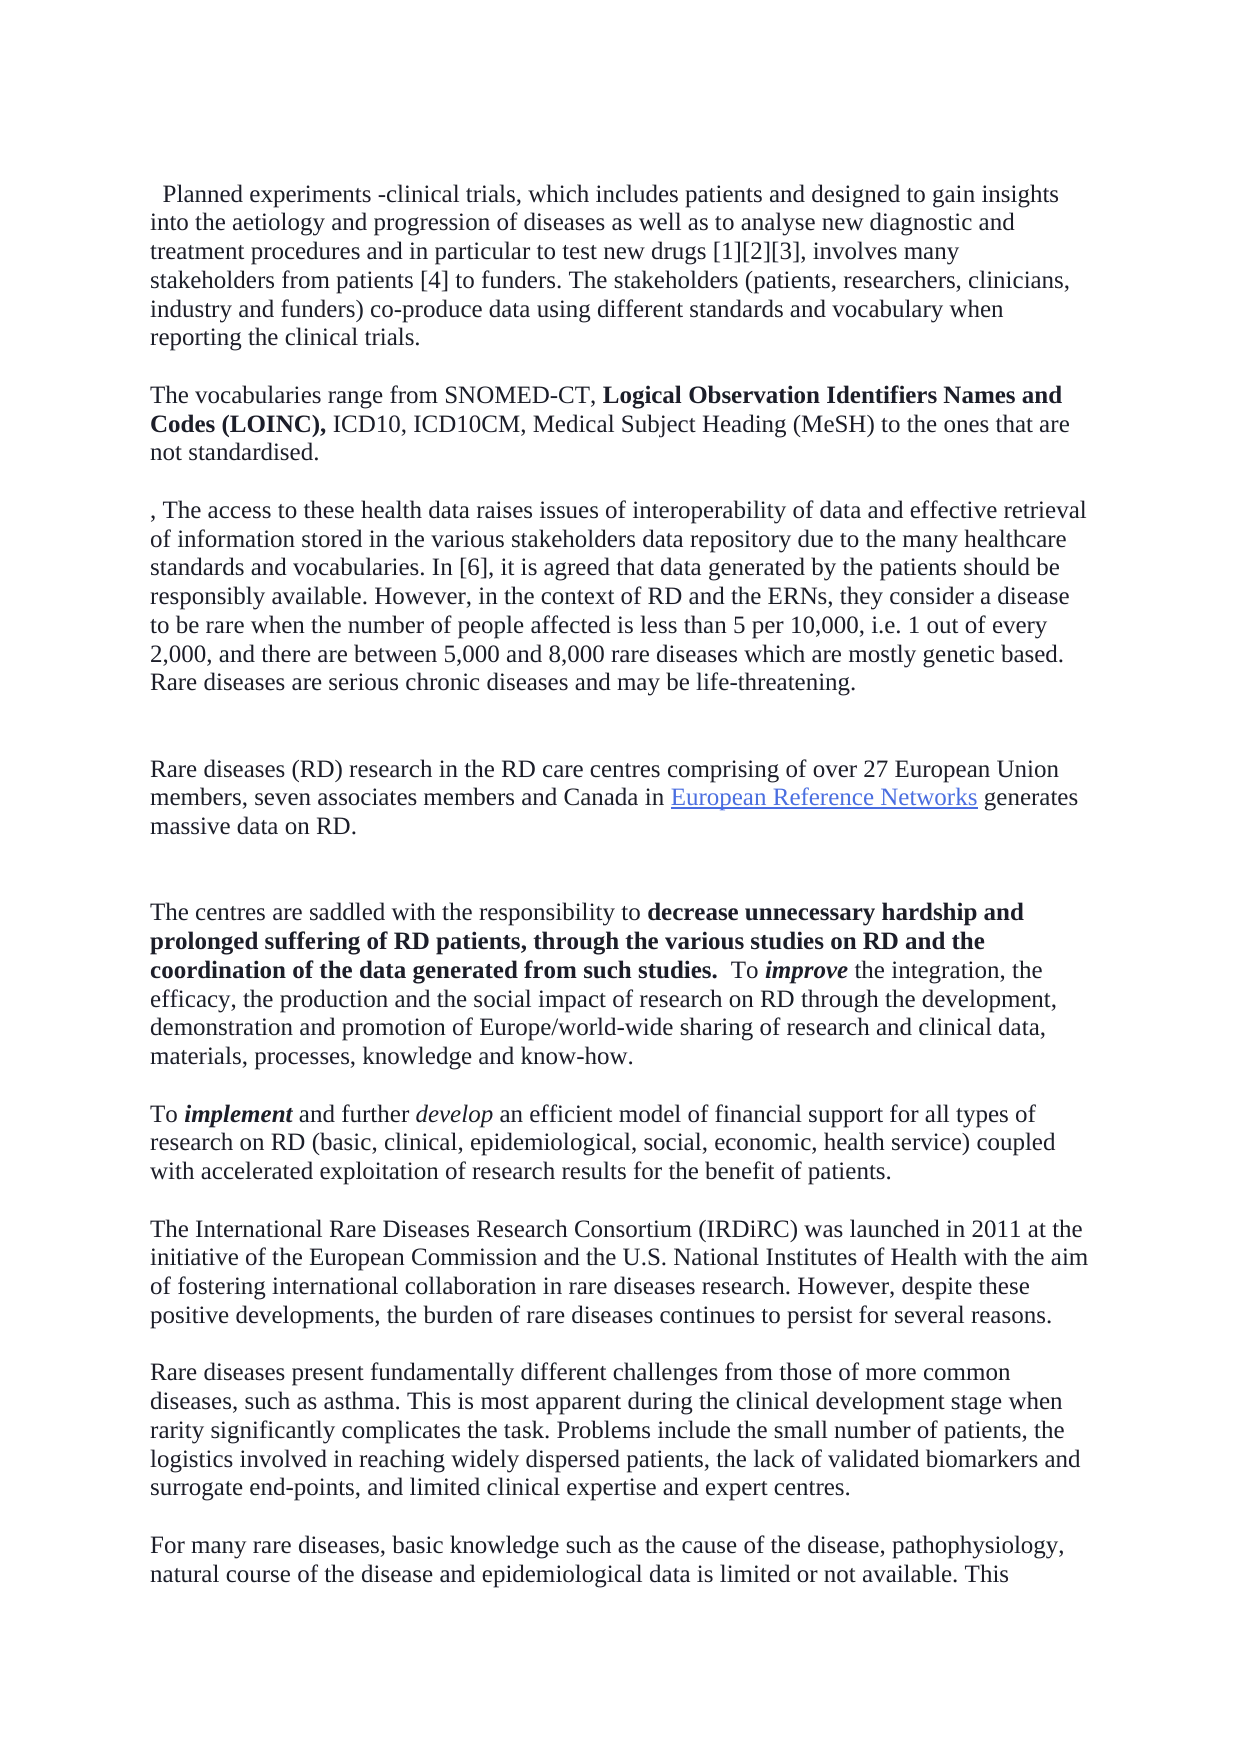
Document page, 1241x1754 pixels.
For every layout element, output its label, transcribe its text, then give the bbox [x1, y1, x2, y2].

text The vocabularies range from SNOMED-CT, Logical Observation Identifiers Names and Codes (LOINC), ICD10, ICD10CM, Medical Subject Heading (MeSH) to the ones that are not standardised. [150, 380, 1090, 466]
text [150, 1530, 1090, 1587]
text Rare diseases present fundamentally different challenges from those of more common diseases, such as asthma. This is most apparent during the clinical development stage when rarity significantly complicates the task. Problems include the small number of patients, the logistics involved in reaching widely dispersed patients, the lack of validated biomarkers and surrogate end-points, and limited clinical expertise and expert centres. [150, 1357, 1090, 1501]
text Planned experiments -clinical trials, which includes patients and designed to gain insights into the aetiology and progression of diseases as well as to analyse new diagnostic and treatment procedures and in particular to test new drugs [1][2][3], involves many stakeholders from patients [4] to funders. The stakeholders (patients, researchers, clinicians, industry and funders) co-produce data using different standards and vocabulary when reporting the clinical trials. [150, 179, 1090, 351]
text Rare diseases (RD) research in the RD care centres comprising of over 27 European Union members, seven associates members and Canada in European Reference Networks generates massive data on RD. [150, 754, 1090, 840]
text The centres are saddled with the responsibility to decrease unnecessary hardship and prolonged suffering of RD patients, through the various studies on RD and the coordination of the data generated from such studies. To improve the integration, the efficacy, the production and the social impact of research on RD through the development, demonstration and promotion of Europe/world-wide sharing of research and clinical data, materials, processes, knowledge and know-how. [150, 897, 1090, 1070]
text , The access to these health data raises issues of interoperability of data and effective retrieval of information stored in the various stakeholders data repository due to the many healthcare standards and vocabularies. In [6], it is agreed that data generated by the patients should be responsibly available. However, in the context of RD and the ERNs, they consider a disease to be rare when the number of people affected is less than 5 per 10,000, i.e. 1 out of every 2,000, and there are between 5,000 and 8,000 rare diseases which are mostly genetic based. Rare diseases are serious chronic diseases and may be life-threatening. [150, 495, 1090, 696]
text The International Rare Diseases Research Consortium (IRDiRC) was launched in 2011 at the initiative of the European Commission and the U.S. National Institutes of Health with the aim of fostering international collaboration in rare diseases research. However, despite these positive developments, the burden of rare diseases continues to persist for several reasons. [150, 1214, 1090, 1329]
text To implement and further develop an efficient model of financial support for all types of research on RD (basic, clinical, epidemiological, social, economic, health service) coupled with accelerated exploitation of research results for the benefit of patients. [150, 1099, 1090, 1185]
